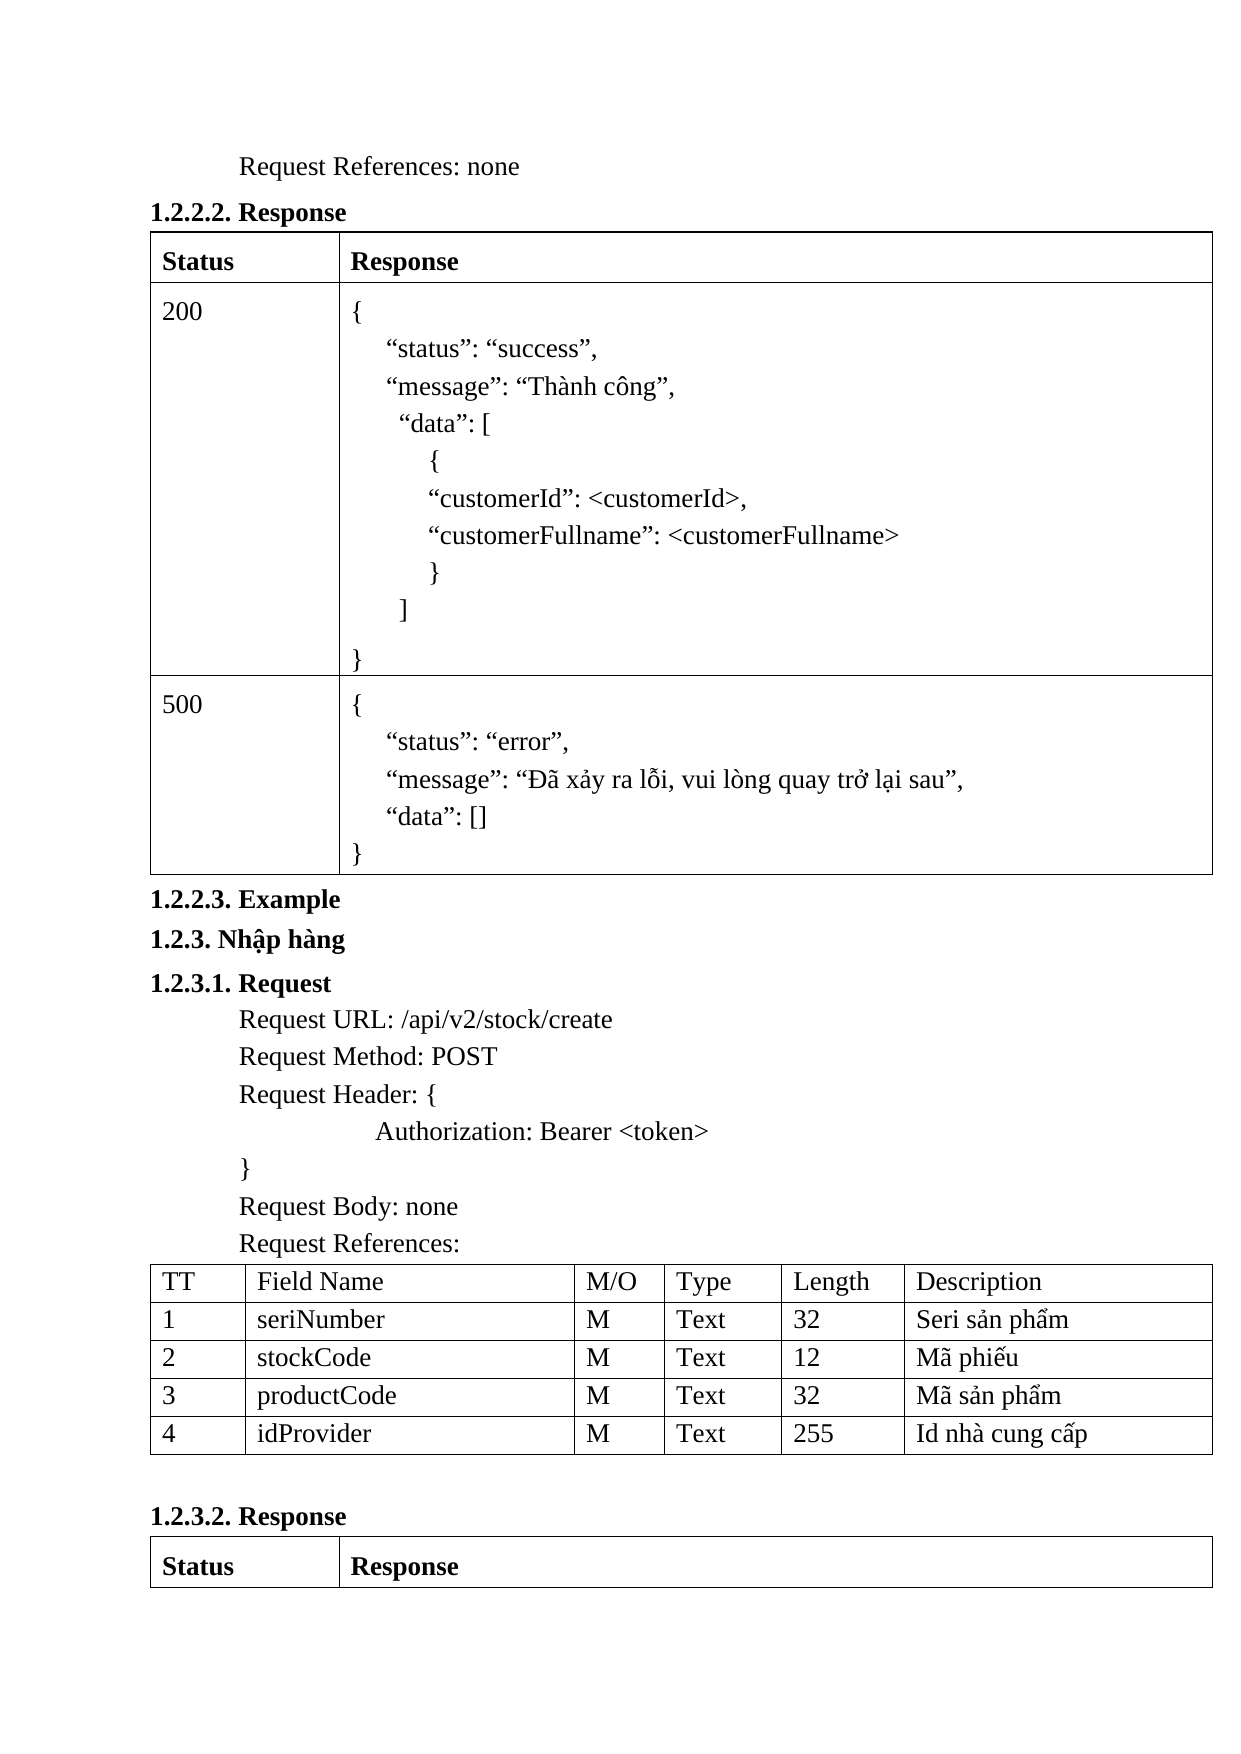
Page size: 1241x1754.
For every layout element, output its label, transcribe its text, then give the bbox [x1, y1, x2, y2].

subtitle Nhập hàng [150, 923, 1090, 954]
text Request Header: { [239, 1078, 1090, 1109]
table_cell M [575, 1303, 664, 1340]
table_header Response [340, 233, 1212, 282]
text Request References: none [239, 150, 1090, 181]
table_cell 200 [151, 283, 339, 674]
text Request References: [239, 1227, 1090, 1258]
table_cell 3 [151, 1379, 245, 1416]
table_cell Mã phiếu [905, 1341, 1212, 1378]
table_cell { “status”: “success”, “message”: “Thành công”, “data”: [ { “customerId”: <customerId>, “customerFullname”: <customerFullname> } ] } [340, 283, 1212, 674]
table_cell stockCode [246, 1341, 574, 1378]
table_cell 4 [151, 1417, 245, 1454]
table_header Length [782, 1265, 904, 1302]
subtitle Request [150, 967, 1090, 999]
table_cell Text [665, 1303, 781, 1340]
subtitle Response [150, 196, 1090, 227]
table_cell 12 [782, 1341, 904, 1378]
table_header Response [340, 1537, 1212, 1587]
table_cell 32 [782, 1303, 904, 1340]
table_cell 2 [151, 1341, 245, 1378]
text } [239, 1152, 1090, 1183]
subtitle Example [150, 883, 1090, 915]
table_header Status [151, 1537, 339, 1587]
table_cell Text [665, 1341, 781, 1378]
text Request Method: POST [239, 1041, 1090, 1072]
table_cell { “status”: “error”, “message”: “Đã xảy ra lỗi, vui lòng quay trở lại sau”, “data”: [] } [340, 676, 1212, 874]
table_cell 1 [151, 1303, 245, 1340]
text Request Body: none [239, 1190, 1090, 1221]
table_cell 32 [782, 1379, 904, 1416]
table_header Field Name [246, 1265, 574, 1302]
table_cell M [575, 1417, 664, 1454]
table_cell seriNumber [246, 1303, 574, 1340]
table_cell Mã sản phẩm [905, 1379, 1212, 1416]
table_cell Seri sản phẩm [905, 1303, 1212, 1340]
table_cell productCode [246, 1379, 574, 1416]
text Authorization: Bearer <token> [239, 1115, 1090, 1146]
table_cell idProvider [246, 1417, 574, 1454]
table_header TT [151, 1265, 245, 1302]
table_cell 500 [151, 676, 339, 874]
table_header Type [665, 1265, 781, 1302]
table_cell Text [665, 1417, 781, 1454]
text Request URL: /api/v2/stock/create [239, 1003, 1090, 1034]
table_cell M [575, 1379, 664, 1416]
table_cell 255 [782, 1417, 904, 1454]
table_cell Text [665, 1379, 781, 1416]
subtitle Response [150, 1501, 1090, 1532]
table_cell M [575, 1341, 664, 1378]
table_header M/O [575, 1265, 664, 1302]
table_cell Id nhà cung cấp [905, 1417, 1212, 1454]
table_header Description [905, 1265, 1212, 1302]
table_header Status [151, 233, 339, 282]
